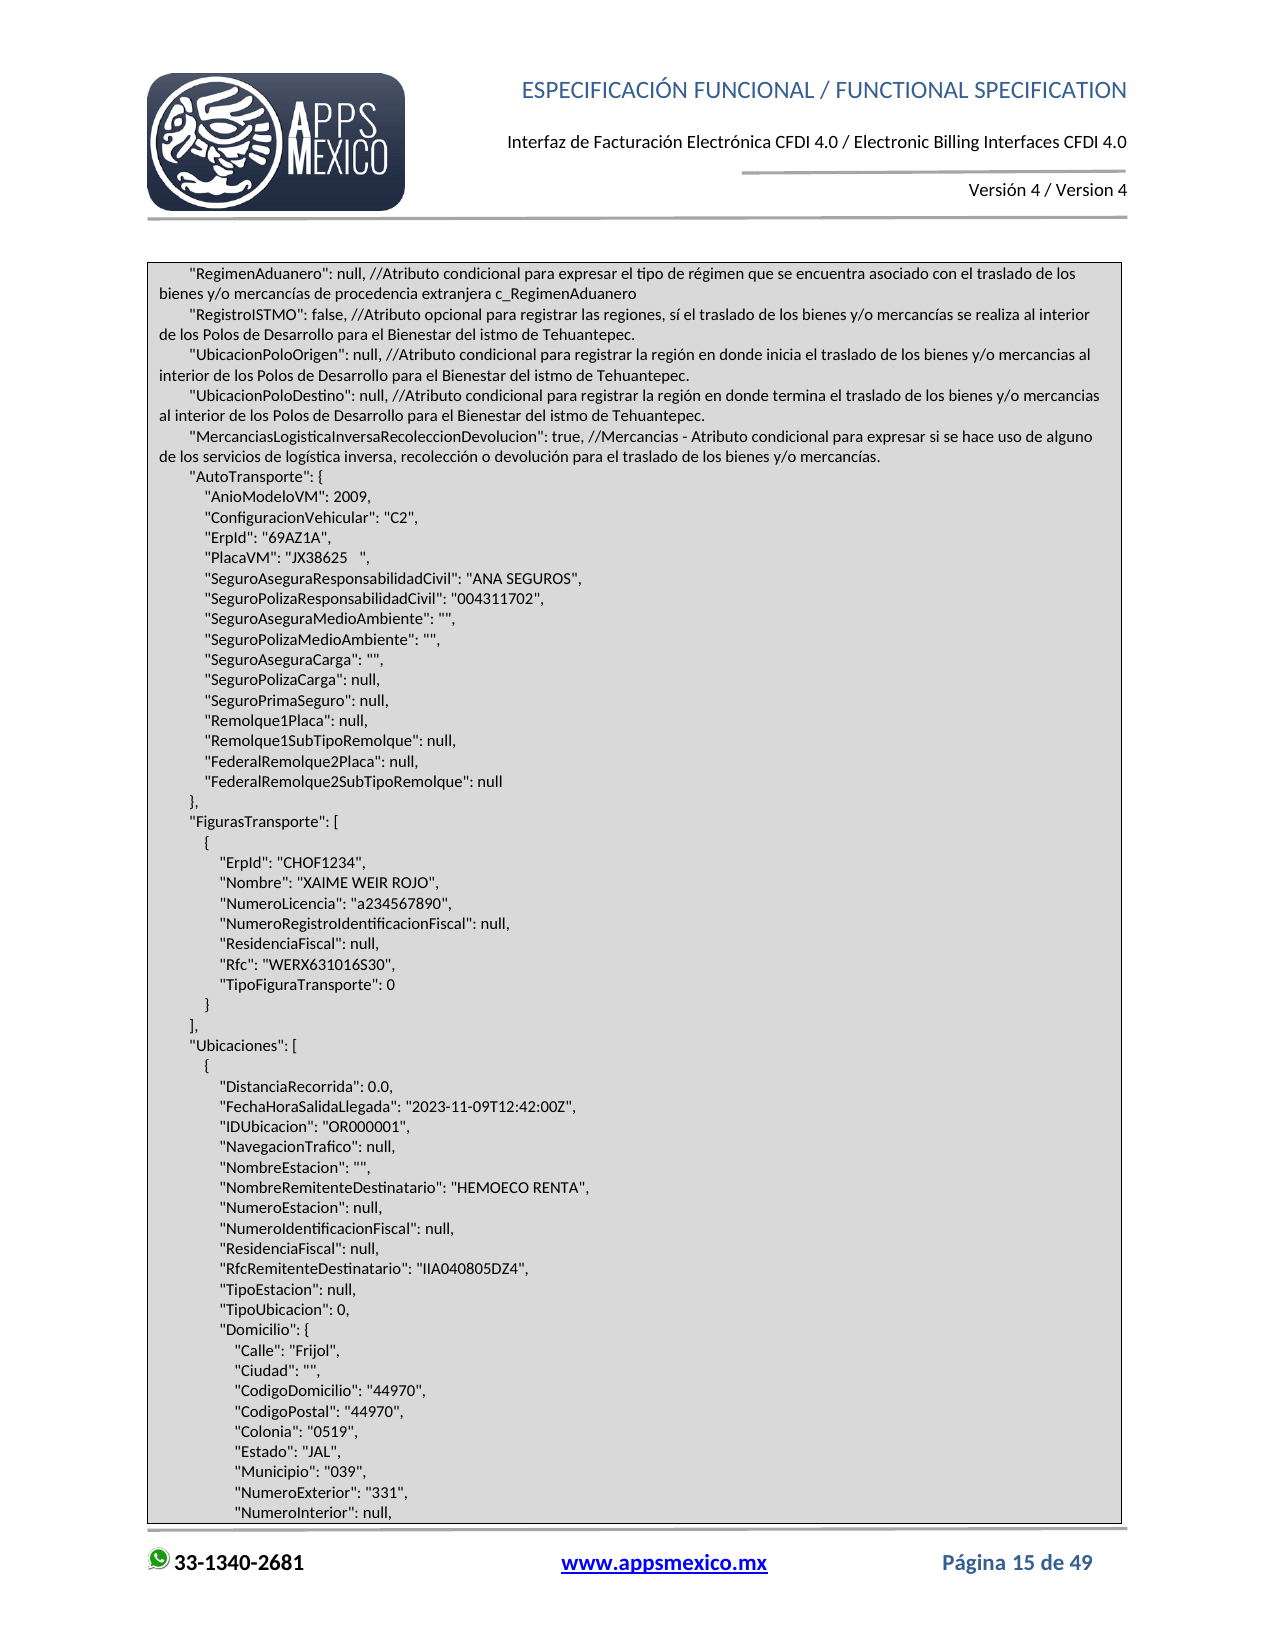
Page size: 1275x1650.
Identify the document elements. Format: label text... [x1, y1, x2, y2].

picture [147, 1547, 171, 1571]
picture [147, 73, 405, 211]
